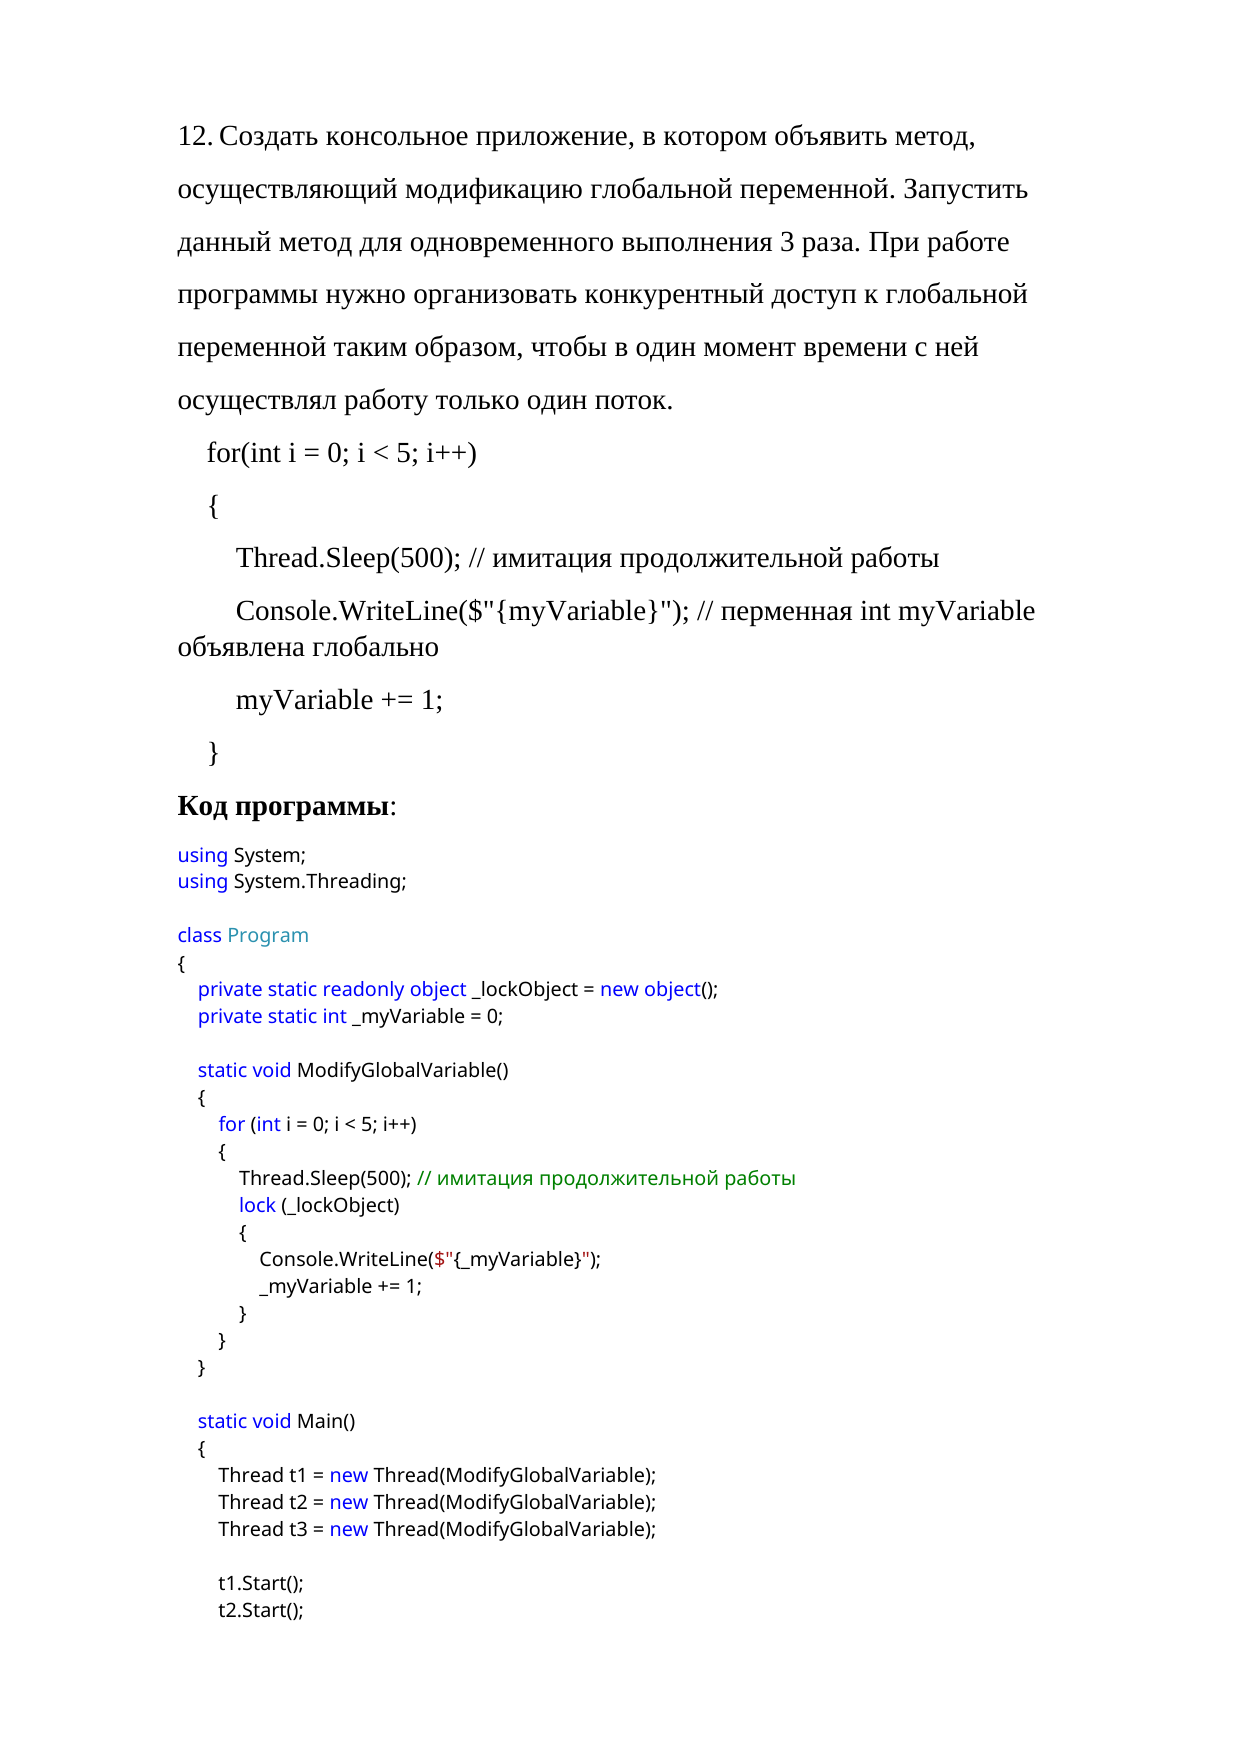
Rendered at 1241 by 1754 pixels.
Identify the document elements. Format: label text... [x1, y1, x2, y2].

text myVariable += 1; [177, 682, 1152, 716]
text Thread t3 = new Thread(ModifyGlobalVariable); [177, 1515, 1152, 1542]
text Thread t2 = new Thread(ModifyGlobalVariable); [177, 1488, 1152, 1515]
text осуществляющий модификацию глобальной переменной. Запустить [177, 171, 1152, 204]
text Thread.Sleep(500); // имитация продолжительной работы [177, 1164, 1152, 1192]
text Thread t1 = new Thread(ModifyGlobalVariable); [177, 1461, 1152, 1488]
text _myVariable += 1; [177, 1272, 1152, 1299]
text class Program [177, 922, 1152, 949]
text данный метод для одновременного выполнения 3 раза. При работе [177, 224, 1152, 257]
text Код программы: [177, 788, 1152, 822]
text } [177, 1299, 1152, 1326]
text Thread.Sleep(500); // имитация продолжительной работы [177, 541, 1152, 574]
text программы нужно организовать конкурентный доступ к глобальной [177, 277, 1152, 310]
text { [177, 1434, 1152, 1461]
text for (int i = 0; i < 5; i++) [177, 1111, 1152, 1138]
text переменной таким образом, чтобы в один момент времени с ней [177, 329, 1152, 363]
text 12. Создать консольное приложение, в котором объявить метод, [177, 118, 1152, 152]
text lock (_lockObject) [177, 1192, 1152, 1218]
text private static int _myVariable = 0; [177, 1003, 1152, 1030]
text } [177, 1353, 1152, 1380]
text { [177, 488, 1152, 521]
text { [177, 1084, 1152, 1111]
text t1.Start(); [177, 1569, 1152, 1596]
text осуществлял работу только один поток. [177, 382, 1152, 416]
text { [177, 949, 1152, 976]
text } [177, 1326, 1152, 1353]
text { [177, 1138, 1152, 1164]
text { [177, 1218, 1152, 1246]
text for(int i = 0; i < 5; i++) [177, 435, 1152, 468]
text using System; [177, 841, 1152, 868]
text Console.WriteLine($"{_myVariable}"); [177, 1246, 1152, 1272]
text Console.WriteLine($"{myVariable}"); // перменная int myVariable объявлена глобально [177, 593, 1152, 663]
text t2.Start(); [177, 1596, 1152, 1623]
text using System.Threading; [177, 868, 1152, 895]
text private static readonly object _lockObject = new object(); [177, 976, 1152, 1003]
text } [177, 735, 1152, 769]
text static void ModifyGlobalVariable() [177, 1057, 1152, 1084]
text static void Main() [177, 1407, 1152, 1434]
